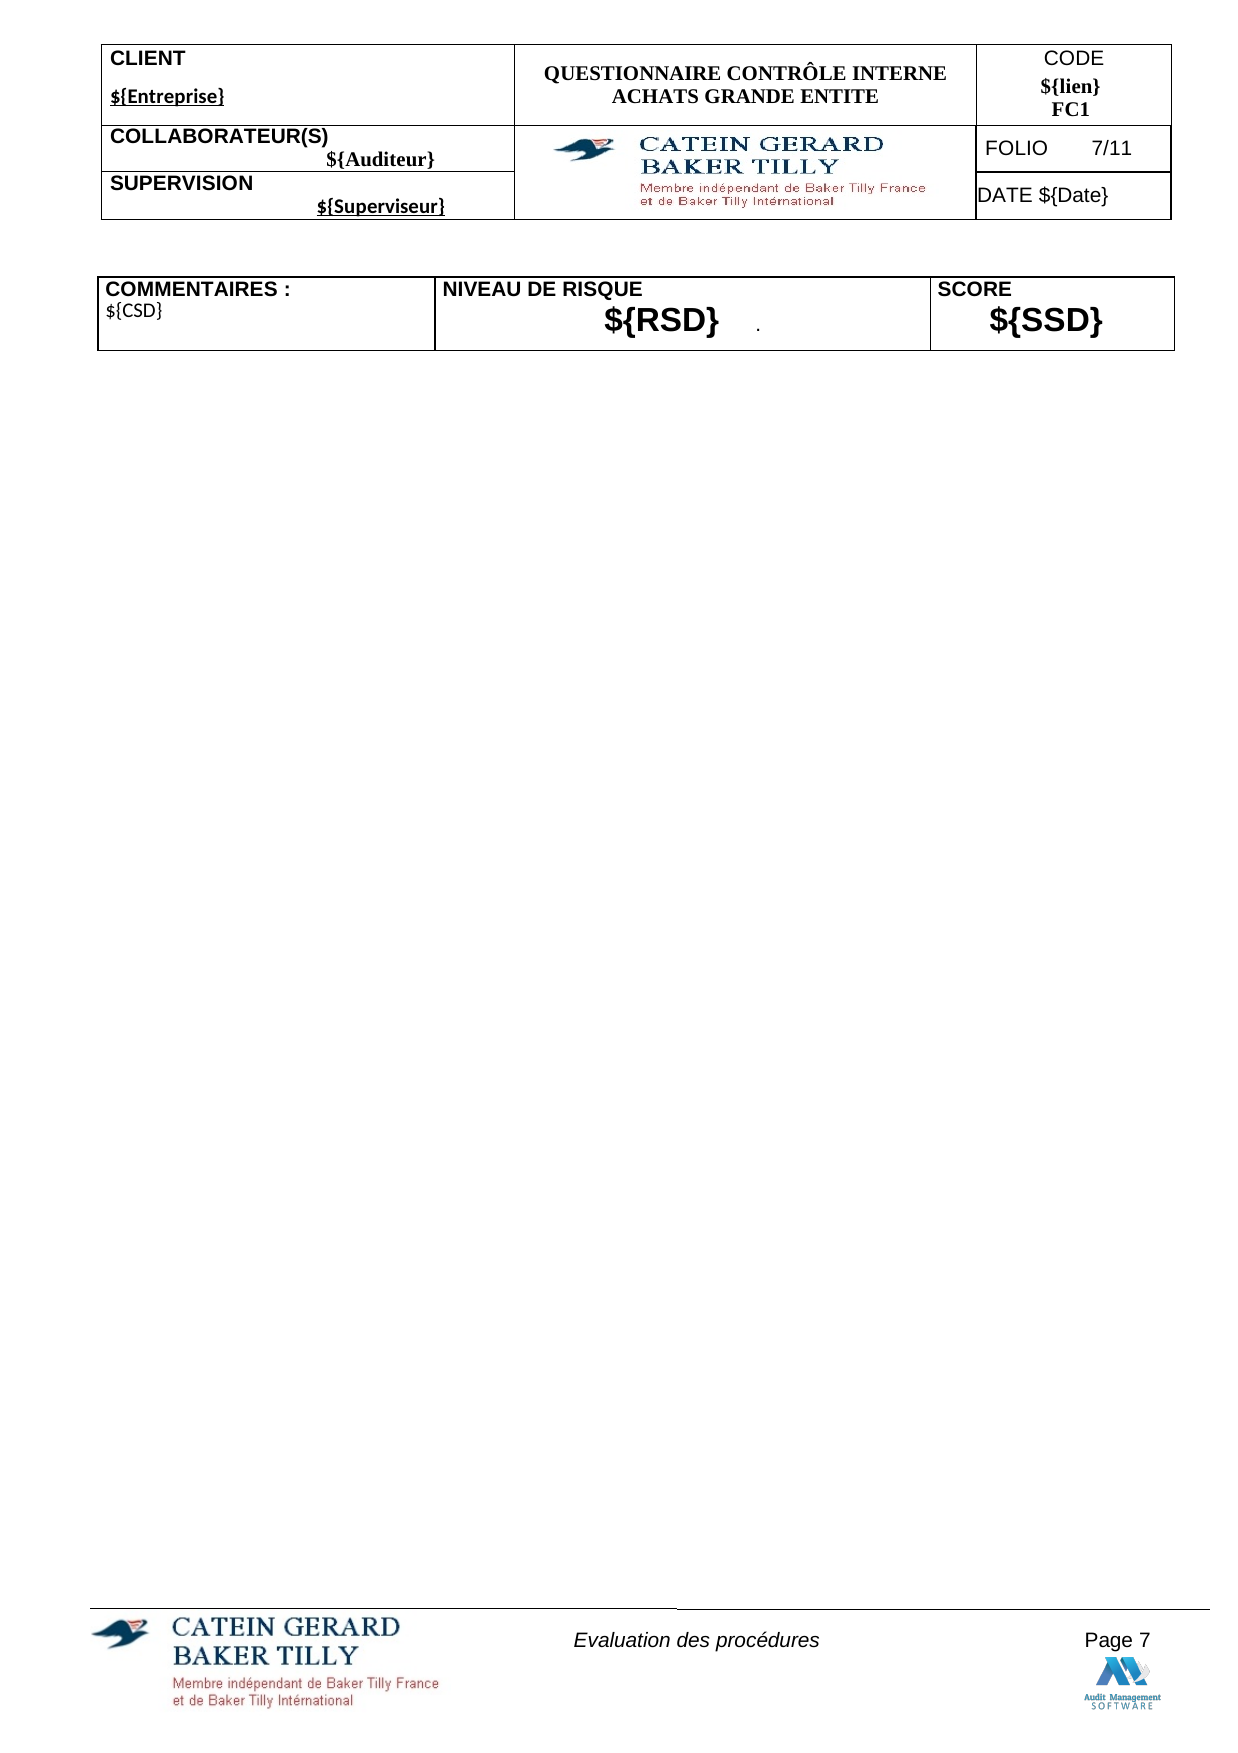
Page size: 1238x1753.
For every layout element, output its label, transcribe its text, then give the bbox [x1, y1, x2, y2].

picture [552, 130, 939, 213]
picture [90, 1609, 451, 1716]
table_header COMMENTAIRES : ${CSD} [99, 278, 434, 350]
table_header SCORE ${SSD} [931, 278, 1174, 350]
table_header NIVEAU DE RISQUE ${RSD} . [436, 278, 930, 350]
picture [1084, 1657, 1161, 1711]
